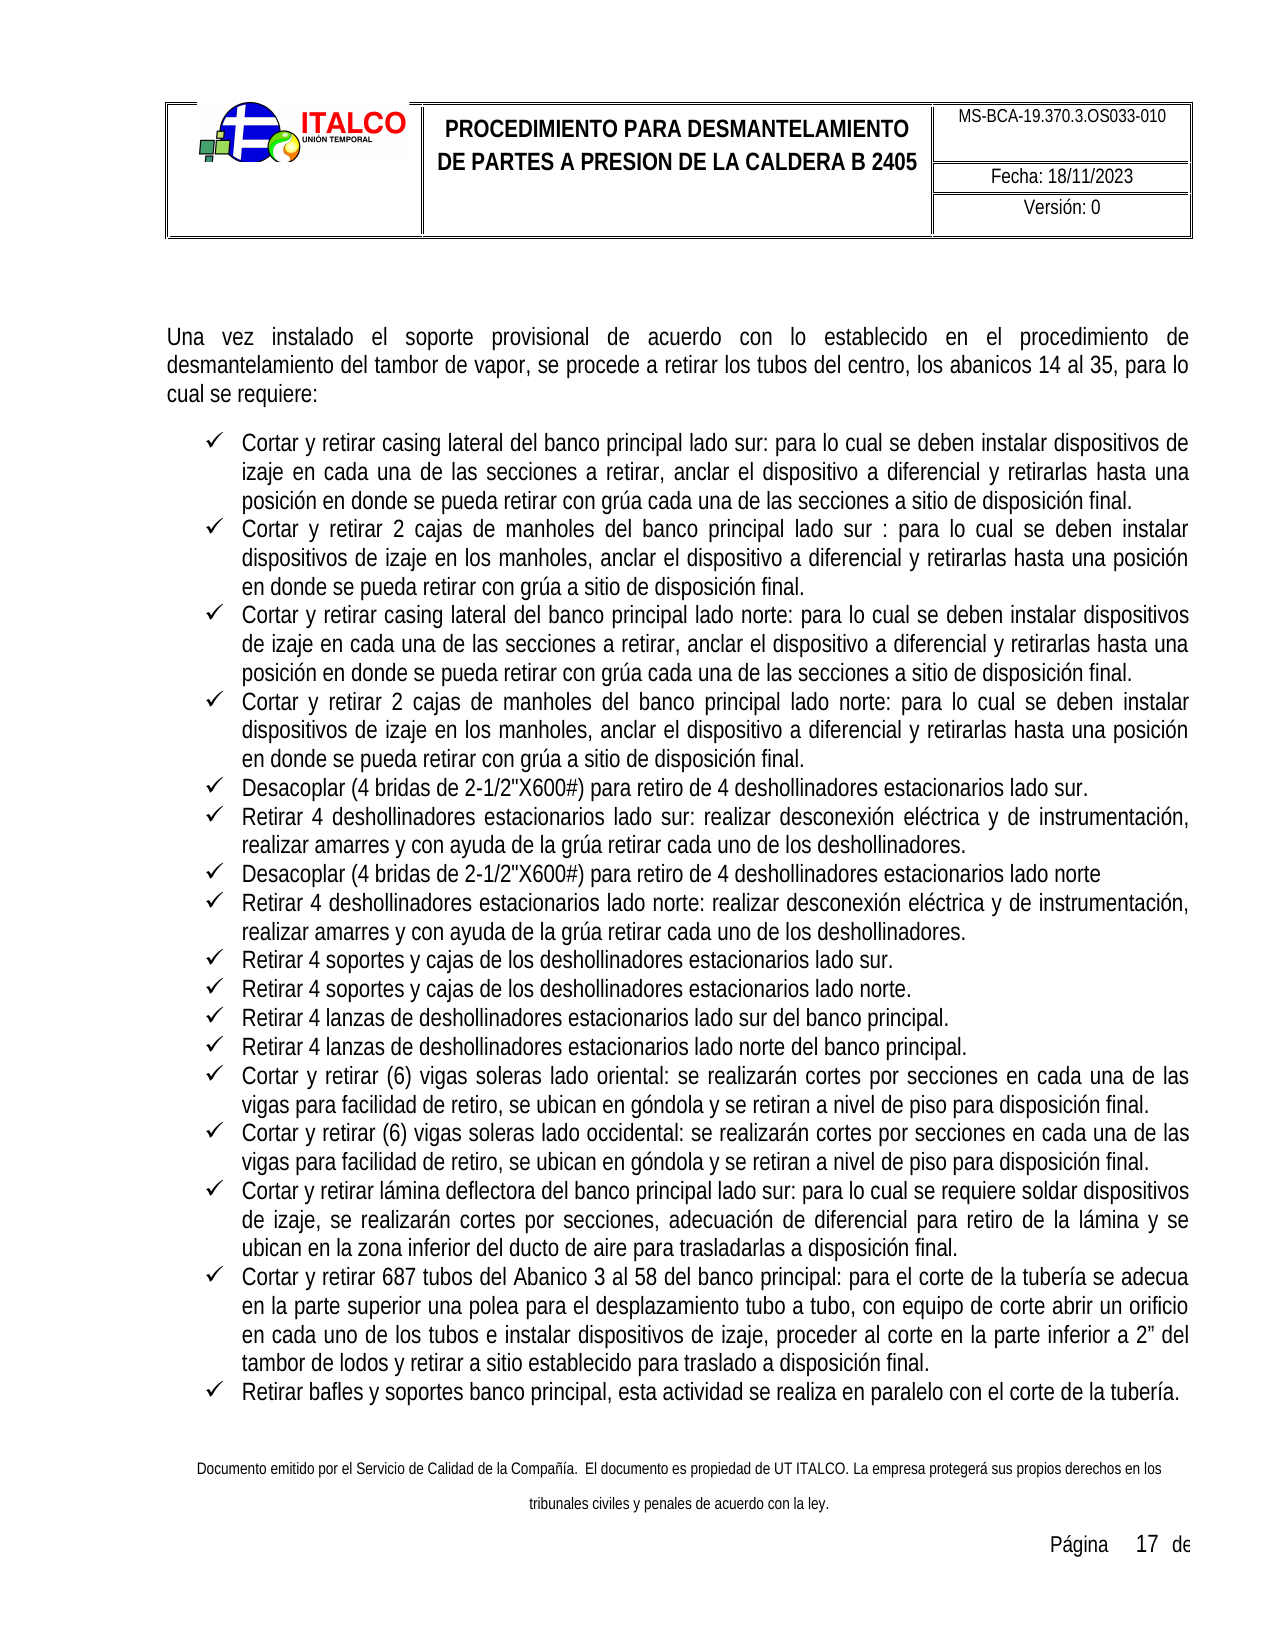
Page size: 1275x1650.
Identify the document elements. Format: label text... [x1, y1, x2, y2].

list Desacoplar (4 bridas de 2-1/2"X600#) para retiro de 4 deshollinadores estacionarios lado norte [204, 859, 1192, 888]
list Retirar 4 deshollinadores estacionarios lado norte: realizar desconexión eléctrica y de instrumentación, realizar amarres y con ayuda de la grúa retirar cada uno de los deshollinadores. [204, 888, 1192, 946]
list Retirar 4 soportes y cajas de los deshollinadores estacionarios lado norte. [204, 974, 1192, 1003]
list Cortar y retirar casing lateral del banco principal lado norte: para lo cual se deben instalar dispositivos de izaje en cada una de las secciones a retirar, anclar el dispositivo a diferencial y retirarlas hasta una posición en donde se pueda retirar con grúa cada una de las secciones a sitio de disposición final. [204, 601, 1192, 687]
list Cortar y retirar casing lateral del banco principal lado sur: para lo cual se deben instalar dispositivos de izaje en cada una de las secciones a retirar, anclar el dispositivo a diferencial y retirarlas hasta una posición en donde se pueda retirar con grúa cada una de las secciones a sitio de disposición final. [204, 428, 1192, 514]
text Una vez instalado el soporte provisional de acuerdo con lo establecido en el procedimiento de desmantelamiento del tambor de vapor, se procede a retirar los tubos del centro, los abanicos 14 al 35, para lo cual se requiere: [167, 321, 1192, 407]
list Retirar 4 soportes y cajas de los deshollinadores estacionarios lado sur. [204, 946, 1192, 974]
list Cortar y retirar 687 tubos del Abanico 3 al 58 del banco principal: para el corte de la tubería se adecua en la parte superior una polea para el desplazamiento tubo a tubo, con equipo de corte abrir un orificio en cada uno de los tubos e instalar dispositivos de izaje, proceder al corte en la parte inferior a 2” del tambor de lodos y retirar a sitio establecido para traslado a disposición final. [204, 1262, 1192, 1377]
picture [196, 101, 410, 162]
list Retirar 4 lanzas de deshollinadores estacionarios lado sur del banco principal. [204, 1003, 1192, 1032]
list Cortar y retirar 2 cajas de manholes del banco principal lado sur : para lo cual se deben instalar dispositivos de izaje en los manholes, anclar el dispositivo a diferencial y retirarlas hasta una posición en donde se pueda retirar con grúa a sitio de disposición final. [204, 514, 1192, 601]
list Retirar bafles y soportes banco principal, esta actividad se realiza en paralelo con el corte de la tubería. [204, 1377, 1192, 1406]
list Cortar y retirar lámina deflectora del banco principal lado sur: para lo cual se requiere soldar dispositivos de izaje, se realizarán cortes por secciones, adecuación de diferencial para retiro de la lámina y se ubican en la zona inferior del ducto de aire para trasladarlas a disposición final. [204, 1176, 1192, 1262]
list Retirar 4 deshollinadores estacionarios lado sur: realizar desconexión eléctrica y de instrumentación, realizar amarres y con ayuda de la grúa retirar cada uno de los deshollinadores. [204, 802, 1192, 859]
list Cortar y retirar (6) vigas soleras lado oriental: se realizarán cortes por secciones en cada una de las vigas para facilidad de retiro, se ubican en góndola y se retiran a nivel de piso para disposición final. [204, 1061, 1192, 1118]
list Cortar y retirar 2 cajas de manholes del banco principal lado norte: para lo cual se deben instalar dispositivos de izaje en los manholes, anclar el dispositivo a diferencial y retirarlas hasta una posición en donde se pueda retirar con grúa a sitio de disposición final. [204, 687, 1192, 773]
list Desacoplar (4 bridas de 2-1/2"X600#) para retiro de 4 deshollinadores estacionarios lado sur. [204, 773, 1192, 802]
list Retirar 4 lanzas de deshollinadores estacionarios lado norte del banco principal. [204, 1032, 1192, 1061]
list Cortar y retirar (6) vigas soleras lado occidental: se realizarán cortes por secciones en cada una de las vigas para facilidad de retiro, se ubican en góndola y se retiran a nivel de piso para disposición final. [204, 1118, 1192, 1176]
